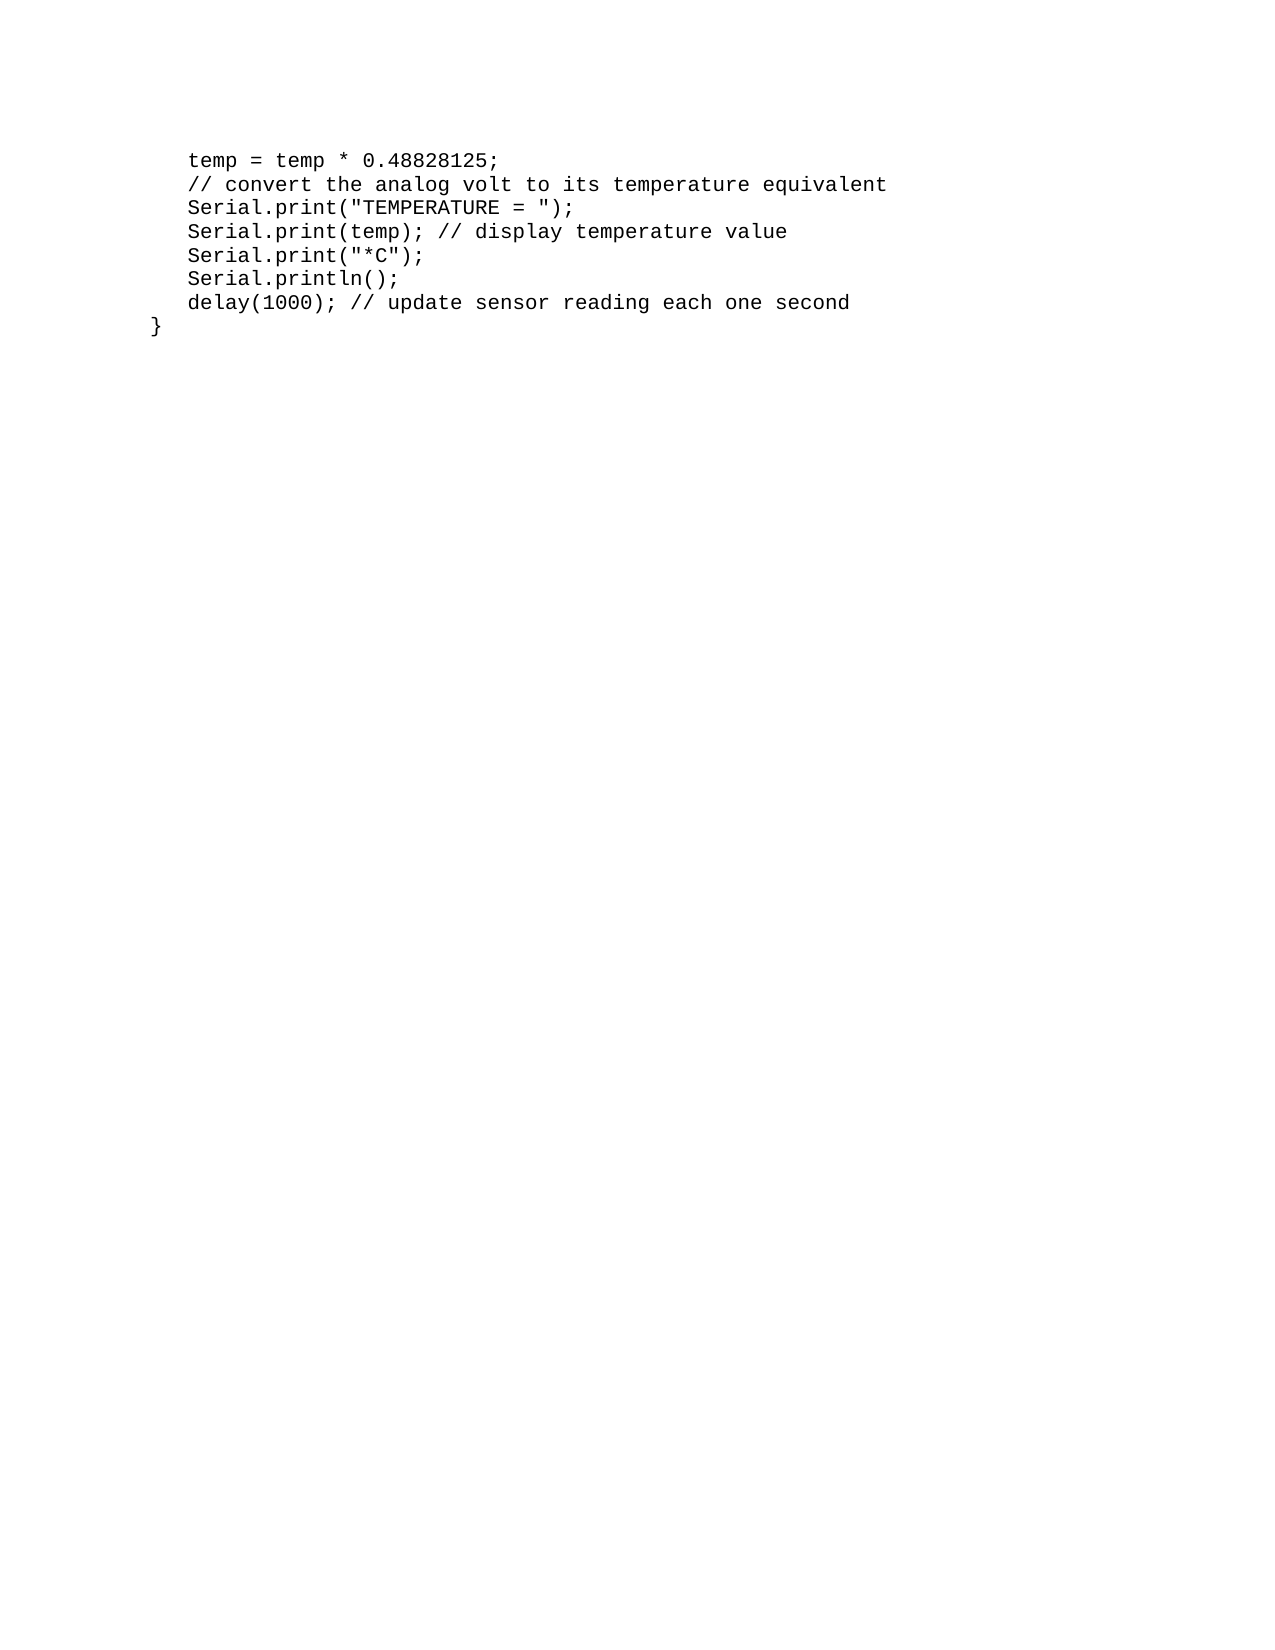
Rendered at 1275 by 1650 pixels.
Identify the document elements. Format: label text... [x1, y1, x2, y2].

text Serial.print("*C"); [150, 244, 1125, 268]
text Serial.println(); [150, 268, 1125, 292]
text delay(1000); // update sensor reading each one second [150, 292, 1125, 316]
text } [150, 316, 1125, 339]
text Serial.print("TEMPERATURE = "); [150, 197, 1125, 221]
text // convert the analog volt to its temperature equivalent [150, 174, 1125, 197]
text temp = temp * 0.48828125; [150, 150, 1125, 174]
text Serial.print(temp); // display temperature value [150, 221, 1125, 244]
